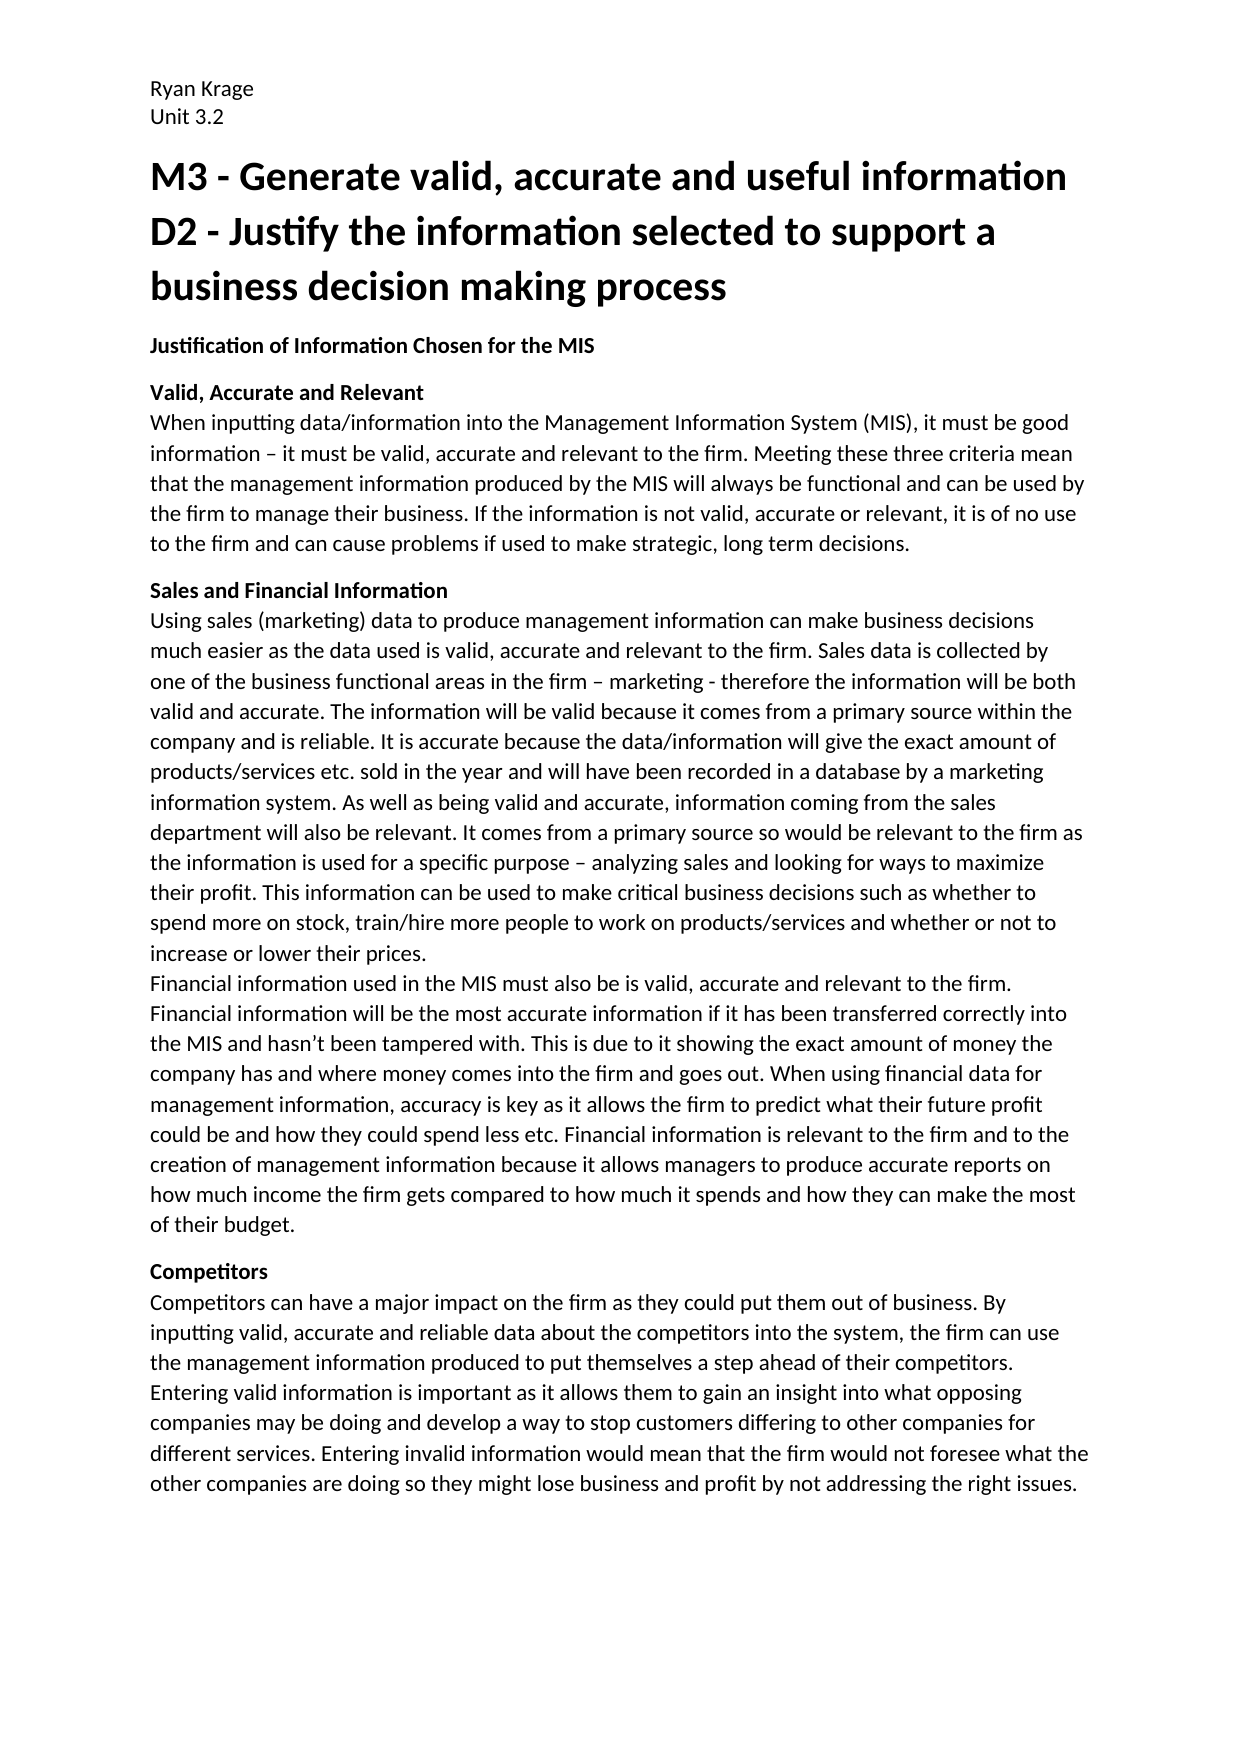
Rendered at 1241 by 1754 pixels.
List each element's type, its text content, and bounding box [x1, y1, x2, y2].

text Justification of Information Chosen for the MIS [150, 331, 1090, 359]
text Competitors Competitors can have a major impact on the firm as they could put them out of business. By inputting valid, accurate and reliable data about the competitors into the system, the firm can use the management information produced to put themselves a step ahead of their competitors. Entering valid information is important as it allows them to gain an insight into what opposing companies may be doing and develop a way to stop customers differing to other companies for different services. Entering invalid information would mean that the firm would not foresee what the other companies are doing so they might lose business and profit by not addressing the right issues. [150, 1257, 1090, 1497]
text M3 - Generate valid, accurate and useful information D2 - Justify the information selected to support a business decision making process [150, 150, 1090, 311]
text Valid, Accurate and Relevant When inputting data/information into the Management Information System (MIS), it must be good information – it must be valid, accurate and relevant to the firm. Meeting these three criteria mean that the management information produced by the MIS will always be functional and can be used by the firm to manage their business. If the information is not valid, accurate or relevant, it is of no use to the firm and can cause problems if used to make strategic, long term decisions. [150, 378, 1090, 557]
text Sales and Financial Information Using sales (marketing) data to produce management information can make business decisions much easier as the data used is valid, accurate and relevant to the firm. Sales data is collected by one of the business functional areas in the firm – marketing - therefore the information will be both valid and accurate. The information will be valid because it comes from a primary source within the company and is reliable. It is accurate because the data/information will give the exact amount of products/services etc. sold in the year and will have been recorded in a database by a marketing information system. As well as being valid and accurate, information coming from the sales department will also be relevant. It comes from a primary source so would be relevant to the firm as the information is used for a specific purpose – analyzing sales and looking for ways to maximize their profit. This information can be used to make critical business decisions such as whether to spend more on stock, train/hire more people to work on products/services and whether or not to increase or lower their prices. Financial information used in the MIS must also be is valid, accurate and relevant to the firm. Financial information will be the most accurate information if it has been transferred correctly into the MIS and hasn’t been tampered with. This is due to it showing the exact amount of money the company has and where money comes into the firm and goes out. When using financial data for management information, accuracy is key as it allows the firm to predict what their future profit could be and how they could spend less etc. Financial information is relevant to the firm and to the creation of management information because it allows managers to produce accurate reports on how much income the firm gets compared to how much it spends and how they can make the most of their budget. [150, 576, 1090, 1238]
